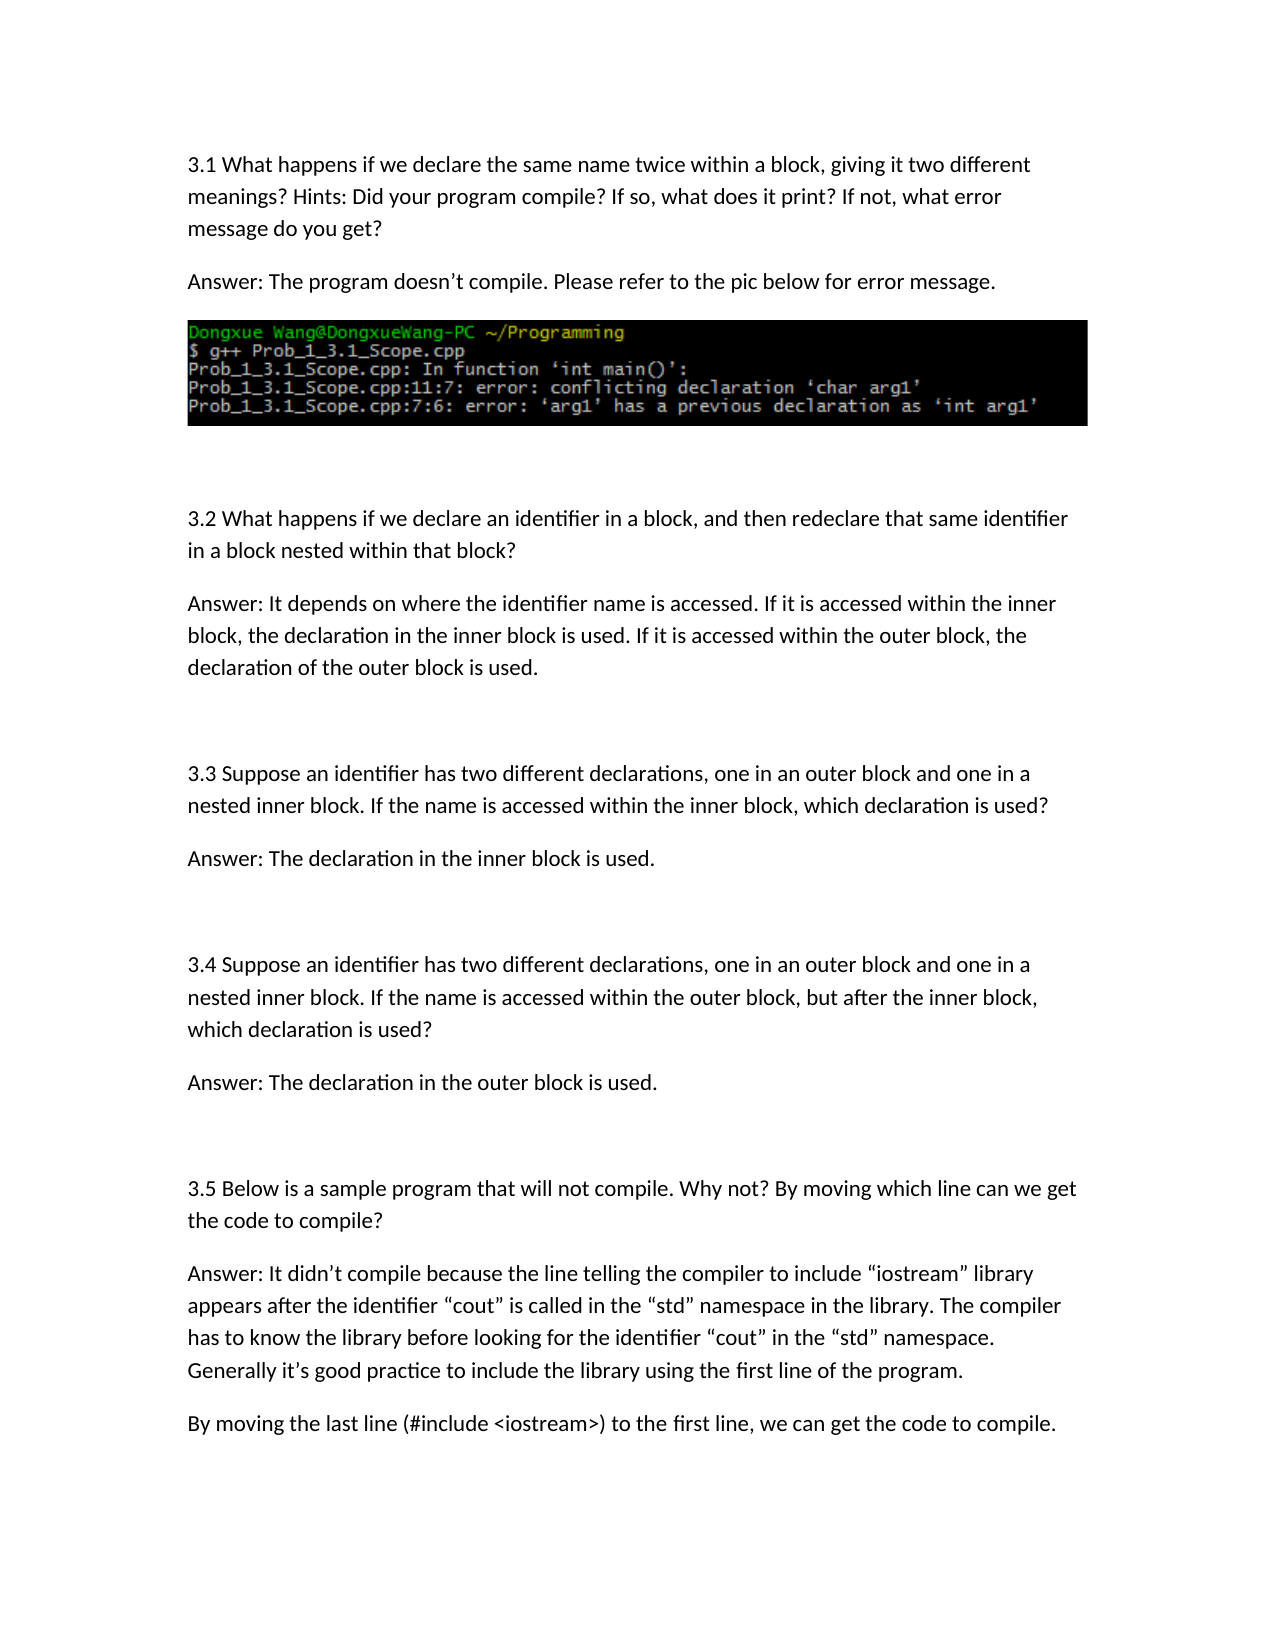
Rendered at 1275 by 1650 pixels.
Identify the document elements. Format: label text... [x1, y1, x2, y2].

text By moving the last line (#include <iostream>) to the first line, we can get the code to compile. [187, 1409, 1087, 1437]
text Answer: The declaration in the outer block is used. [187, 1068, 1087, 1096]
text Answer: It didn’t compile because the line telling the compiler to include “iostream” library appears after the identifier “cout” is called in the “std” namespace in the library. The compiler has to know the library before looking for the identifier “cout” in the “std” namespace. Generally it’s good practice to include the library using the first line of the program. [187, 1259, 1087, 1384]
text 3.3 Suppose an identiﬁer has two diﬀerent declarations, one in an outer block and one in a nested inner block. If the name is accessed within the inner block, which declaration is used? [187, 759, 1087, 819]
text 3.5 Below is a sample program that will not compile. Why not? By moving which line can we get the code to compile? [187, 1174, 1087, 1234]
text 3.2 What happens if we declare an identiﬁer in a block, and then redeclare that same identiﬁer in a block nested within that block? [187, 504, 1087, 564]
text Answer: It depends on where the identifier name is accessed. If it is accessed within the inner block, the declaration in the inner block is used. If it is accessed within the outer block, the declaration of the outer block is used. [187, 589, 1087, 681]
text Answer: The declaration in the inner block is used. [187, 844, 1087, 872]
text Answer: The program doesn’t compile. Please refer to the pic below for error message. [187, 267, 1087, 295]
text 3.1 What happens if we declare the same name twice within a block, giving it two different meanings? Hints: Did your program compile? If so, what does it print? If not, what error message do you get? [187, 150, 1087, 242]
text 3.4 Suppose an identiﬁer has two diﬀerent declarations, one in an outer block and one in a nested inner block. If the name is accessed within the outer block, but after the inner block, which declaration is used? [187, 951, 1087, 1043]
picture [187, 320, 1088, 426]
